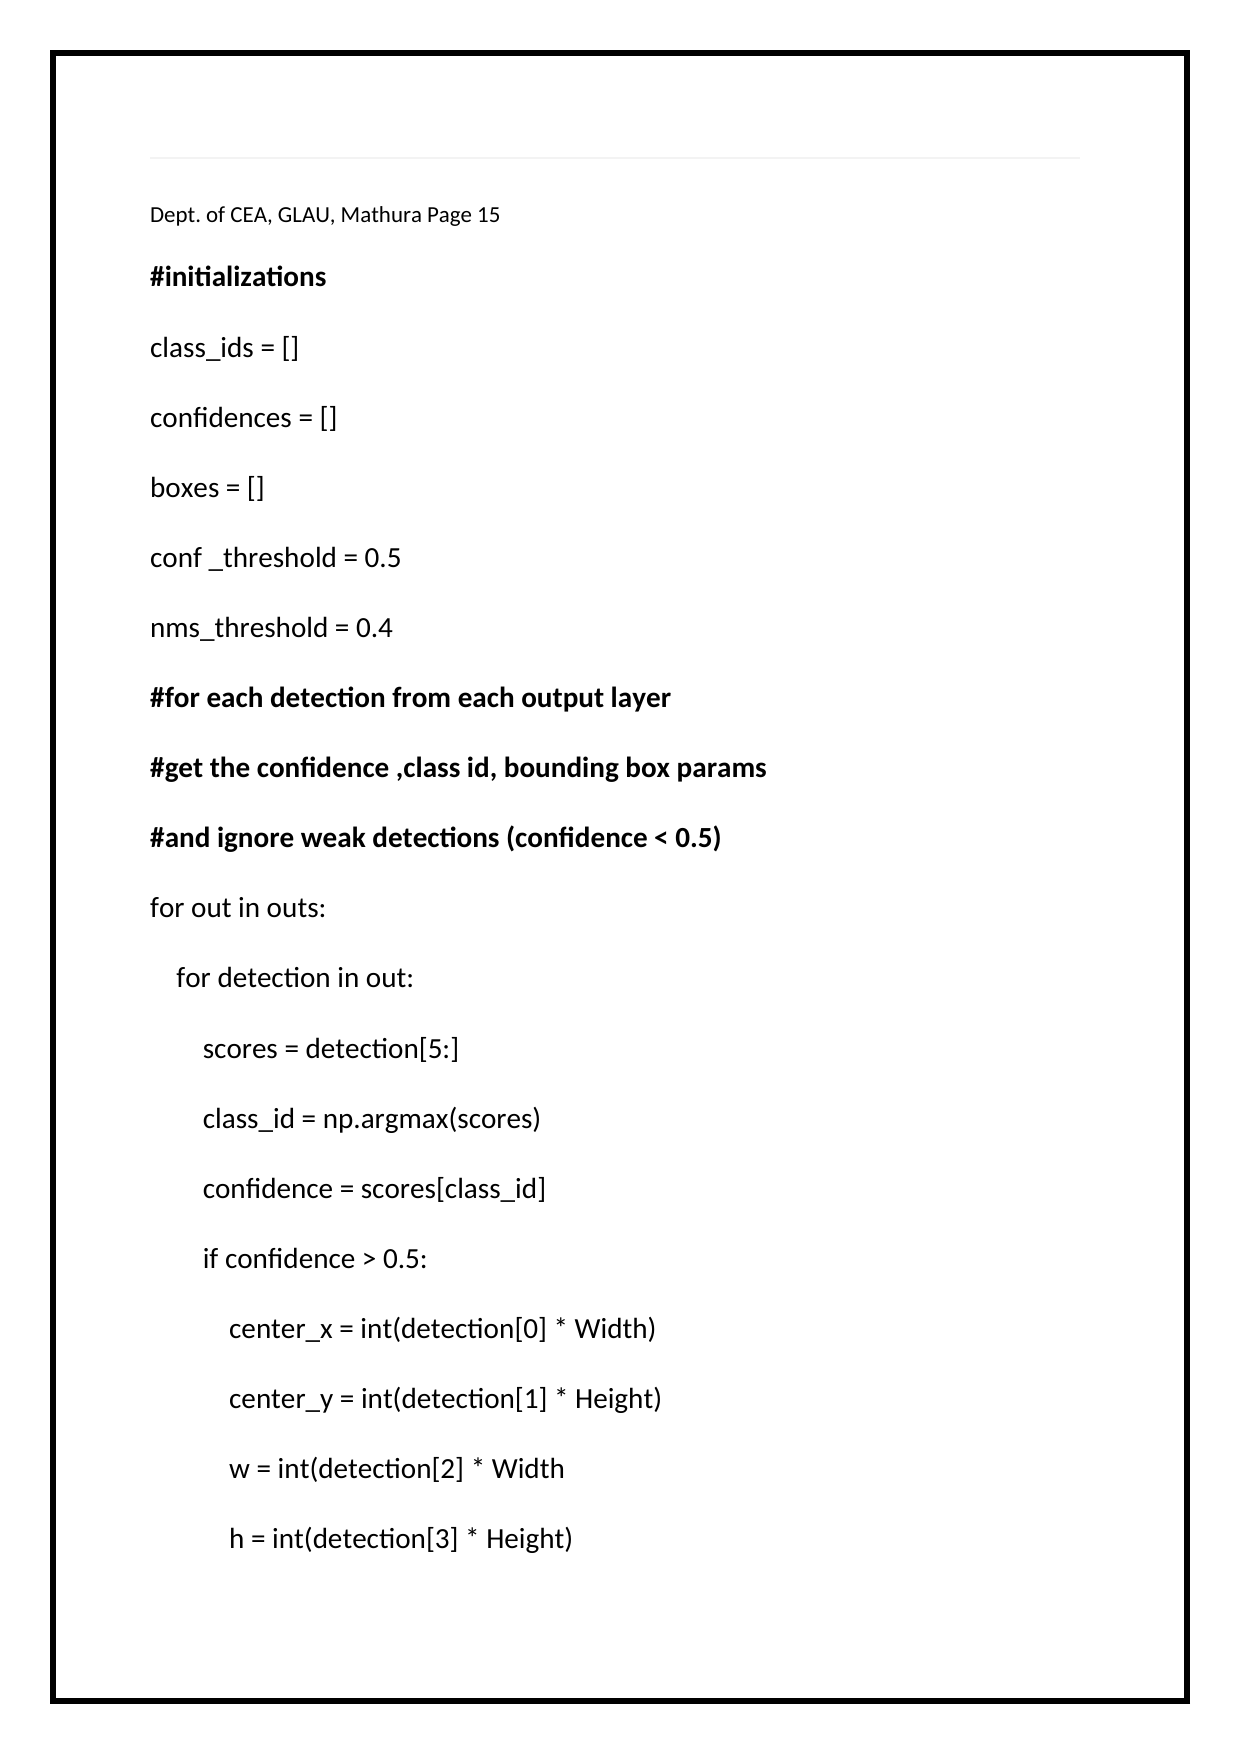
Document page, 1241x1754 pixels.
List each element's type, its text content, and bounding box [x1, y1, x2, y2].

text for detection in out: [150, 959, 1090, 995]
text boxes = [] [150, 469, 1090, 504]
text for out in outs: [150, 889, 1090, 925]
text confidence = scores[class_id] [150, 1170, 1090, 1206]
text #and ignore weak detections (confidence < 0.5) [150, 819, 1090, 855]
text scores = detection[5:] [150, 1030, 1090, 1065]
text class_ids = [] [150, 329, 1090, 364]
text #initializations [150, 258, 1090, 294]
text if confidence > 0.5: [150, 1240, 1090, 1276]
text nms_threshold = 0.4 [150, 609, 1090, 645]
text conf _threshold = 0.5 [150, 539, 1090, 574]
text h = int(detection[3] * Height) [150, 1520, 1090, 1556]
text confidences = [] [150, 399, 1090, 434]
text class_id = np.argmax(scores) [150, 1100, 1090, 1135]
text #for each detection from each output layer [150, 679, 1090, 715]
text w = int(detection[2] * Width [150, 1450, 1090, 1486]
text center_y = int(detection[1] * Height) [150, 1380, 1090, 1416]
text Dept. of CEA, GLAU, Mathura Page 15 [150, 158, 1090, 228]
text #get the confidence ,class id, bounding box params [150, 749, 1090, 785]
text center_x = int(detection[0] * Width) [150, 1310, 1090, 1346]
